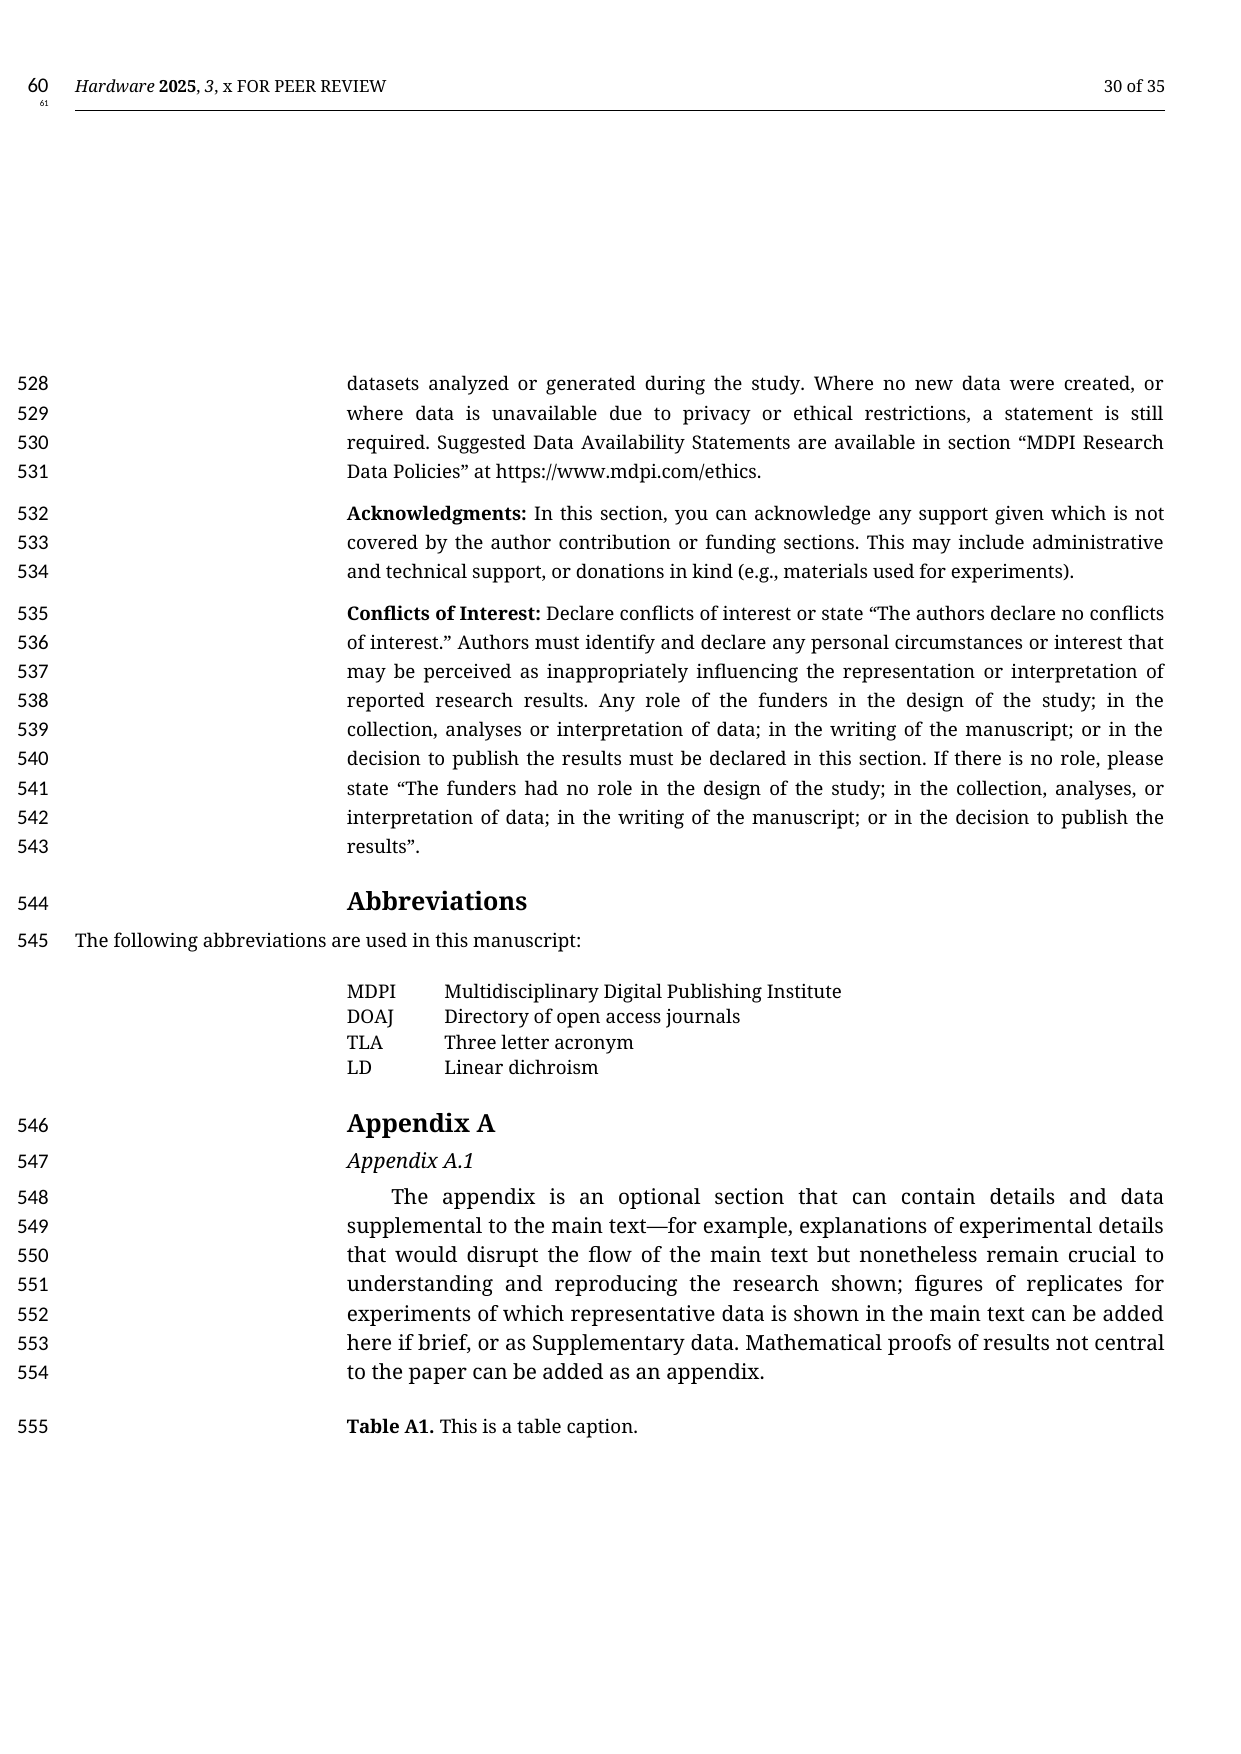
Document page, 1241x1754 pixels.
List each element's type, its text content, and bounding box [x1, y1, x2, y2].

table_cell Three letter acronym [444, 1029, 1165, 1055]
text The appendix is an optional section that can contain details and data supplemental to the main text—for example, explanations of experimental details that would disrupt the flow of the main text but nonetheless remain crucial to understanding and reproducing the research shown; figures of replicates for experiments of which representative data is shown in the main text can be added here if brief, or as Supplementary data. Mathematical proofs of results not central to the paper can be added as an appendix. [347, 1181, 1165, 1385]
table_cell TLA [347, 1029, 444, 1055]
table_cell Linear dichroism [444, 1055, 1165, 1080]
text The following abbreviations are used in this manuscript: [75, 924, 1165, 953]
table_cell DOAJ [347, 1004, 444, 1029]
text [347, 367, 1165, 484]
table_header MDPI [347, 978, 444, 1004]
text Conflicts of Interest: Declare conflicts of interest or state “The authors declare no conflicts of interest.” Authors must identify and declare any personal circumstances or interest that may be perceived as inappropriately influencing the representation or interpretation of reported research results. Any role of the funders in the design of the study; in the collection, analyses or interpretation of data; in the writing of the manuscript; or in the decision to publish the results must be declared in this section. If there is no role, please state “The funders had no role in the design of the study; in the collection, analyses, or interpretation of data; in the writing of the manuscript; or in the decision to publish the results”. [347, 596, 1165, 859]
text Table A1. This is a table caption. [347, 1410, 1165, 1439]
table_cell Directory of open access journals [444, 1004, 1165, 1029]
table_cell LD [347, 1055, 444, 1080]
subtitle Appendix A.1 [347, 1146, 1165, 1175]
subtitle Abbreviations [347, 884, 1165, 918]
subtitle Appendix A [347, 1105, 1165, 1139]
table_header Multidisciplinary Digital Publishing Institute [444, 978, 1165, 1004]
text Acknowledgments: In this section, you can acknowledge any support given which is not covered by the author contribution or funding sections. This may include administrative and technical support, or donations in kind (e.g., materials used for experiments). [347, 496, 1165, 584]
